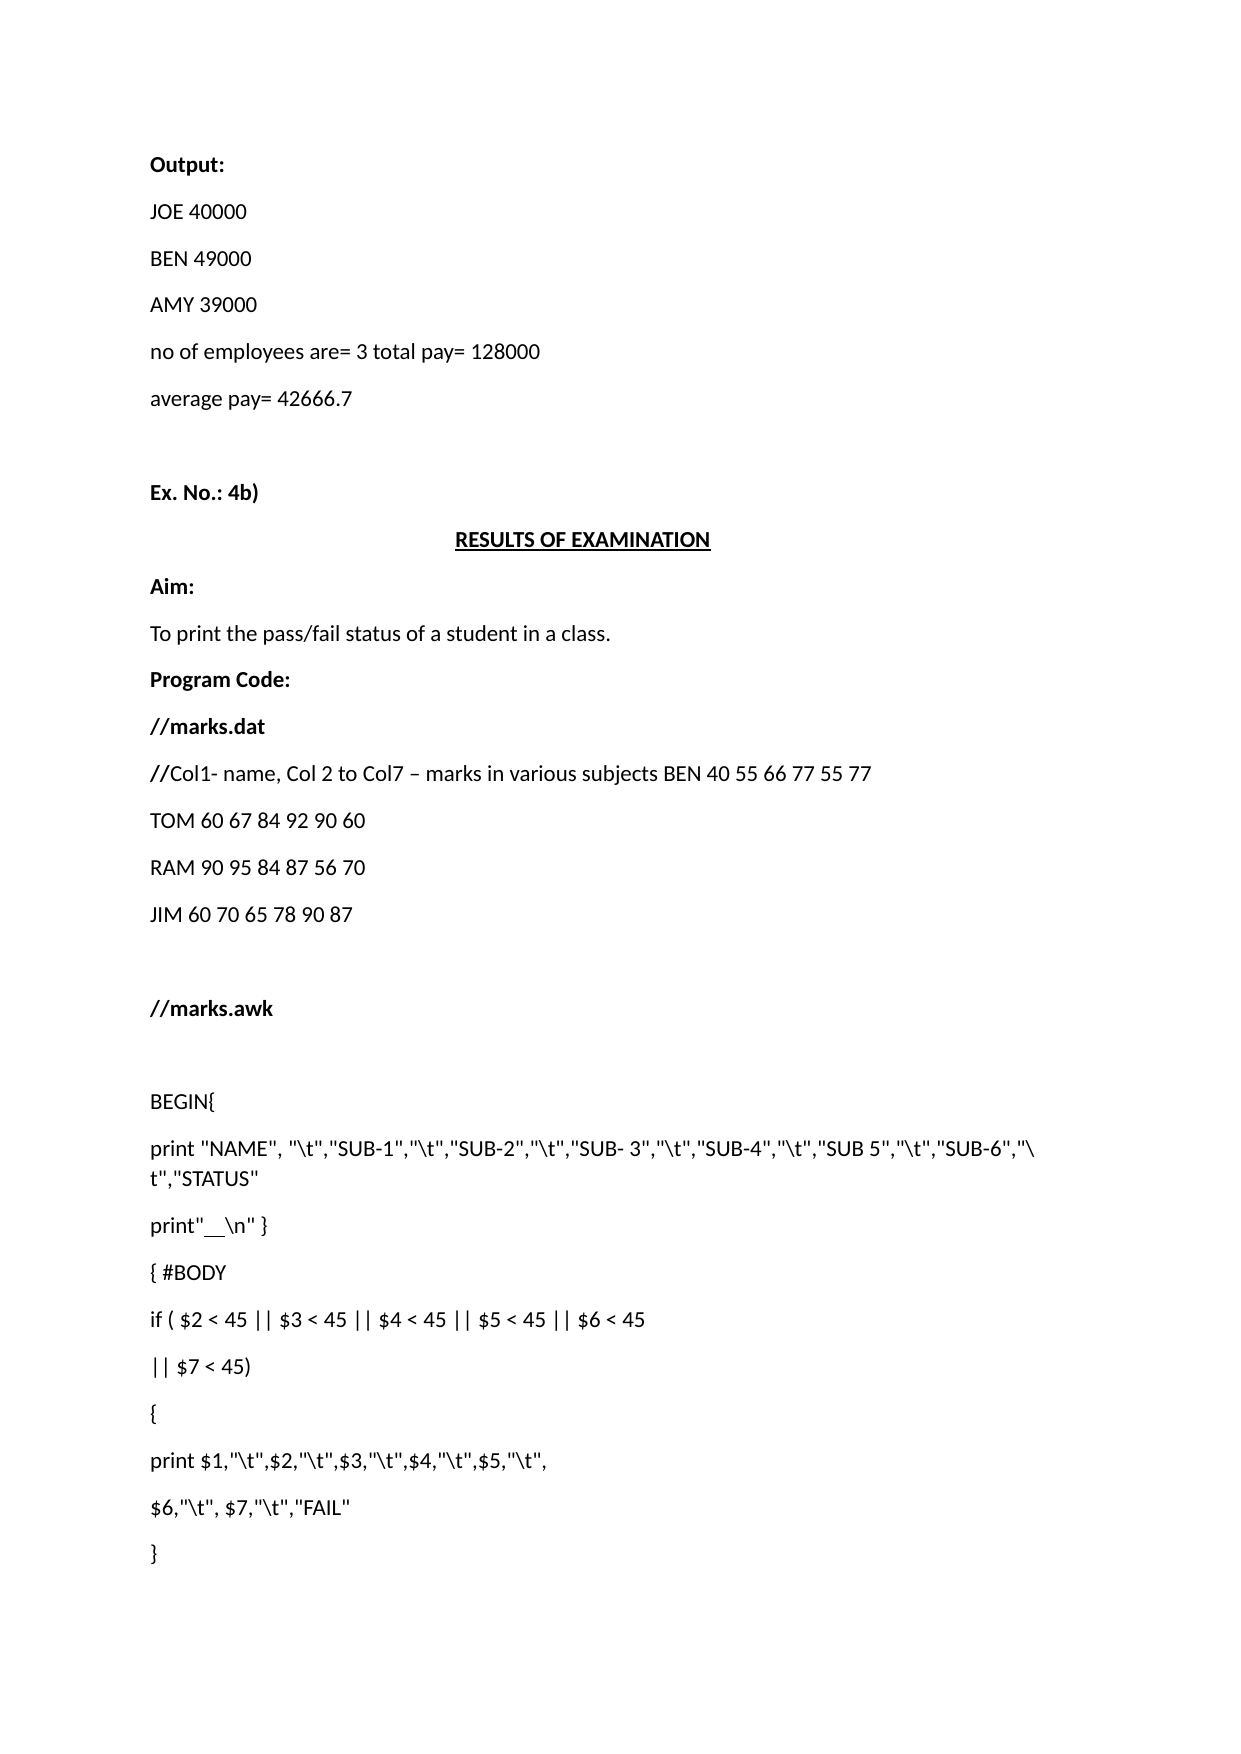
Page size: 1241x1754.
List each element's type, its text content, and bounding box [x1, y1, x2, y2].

text no of employees are= 3 total pay= 128000 [150, 337, 1090, 366]
text if ( $2 < 45 || $3 < 45 || $4 < 45 || $5 < 45 || $6 < 45 [150, 1305, 1090, 1333]
text average pay= 42666.7 [150, 384, 1090, 412]
text { #BODY [150, 1258, 1090, 1286]
text RESULTS OF EXAMINATION [150, 525, 1090, 553]
text } [150, 1539, 1090, 1568]
text Aim: [150, 572, 1090, 600]
text BEN 49000 [150, 244, 1090, 272]
text $6,"\t", $7,"\t","FAIL" [150, 1493, 1090, 1521]
text TOM 60 67 84 92 90 60 [150, 806, 1090, 834]
text JIM 60 70 65 78 90 87 [150, 900, 1090, 928]
text To print the pass/fail status of a student in a class. [150, 619, 1090, 647]
text print "NAME", "\t","SUB-1","\t","SUB-2","\t","SUB- 3","\t","SUB-4","\t","SUB 5","\t","SUB-6","\t","STATUS" [150, 1134, 1090, 1193]
text AMY 39000 [150, 291, 1090, 319]
text print" \n" } [150, 1211, 1090, 1239]
text JOE 40000 [150, 197, 1090, 225]
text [150, 1446, 1090, 1474]
text Output: [150, 150, 1090, 178]
text //Col1- name, Col 2 to Col7 – marks in various subjects BEN 40 55 66 77 55 77 [150, 759, 1090, 787]
text BEGIN{ [150, 1087, 1090, 1116]
text //marks.awk [150, 994, 1090, 1022]
text || $7 < 45) [150, 1352, 1090, 1380]
text { [150, 1399, 1090, 1427]
text //marks.dat [150, 712, 1090, 741]
text Ex. No.: 4b) [150, 478, 1090, 506]
text RAM 90 95 84 87 56 70 [150, 853, 1090, 881]
text Program Code: [150, 666, 1090, 694]
